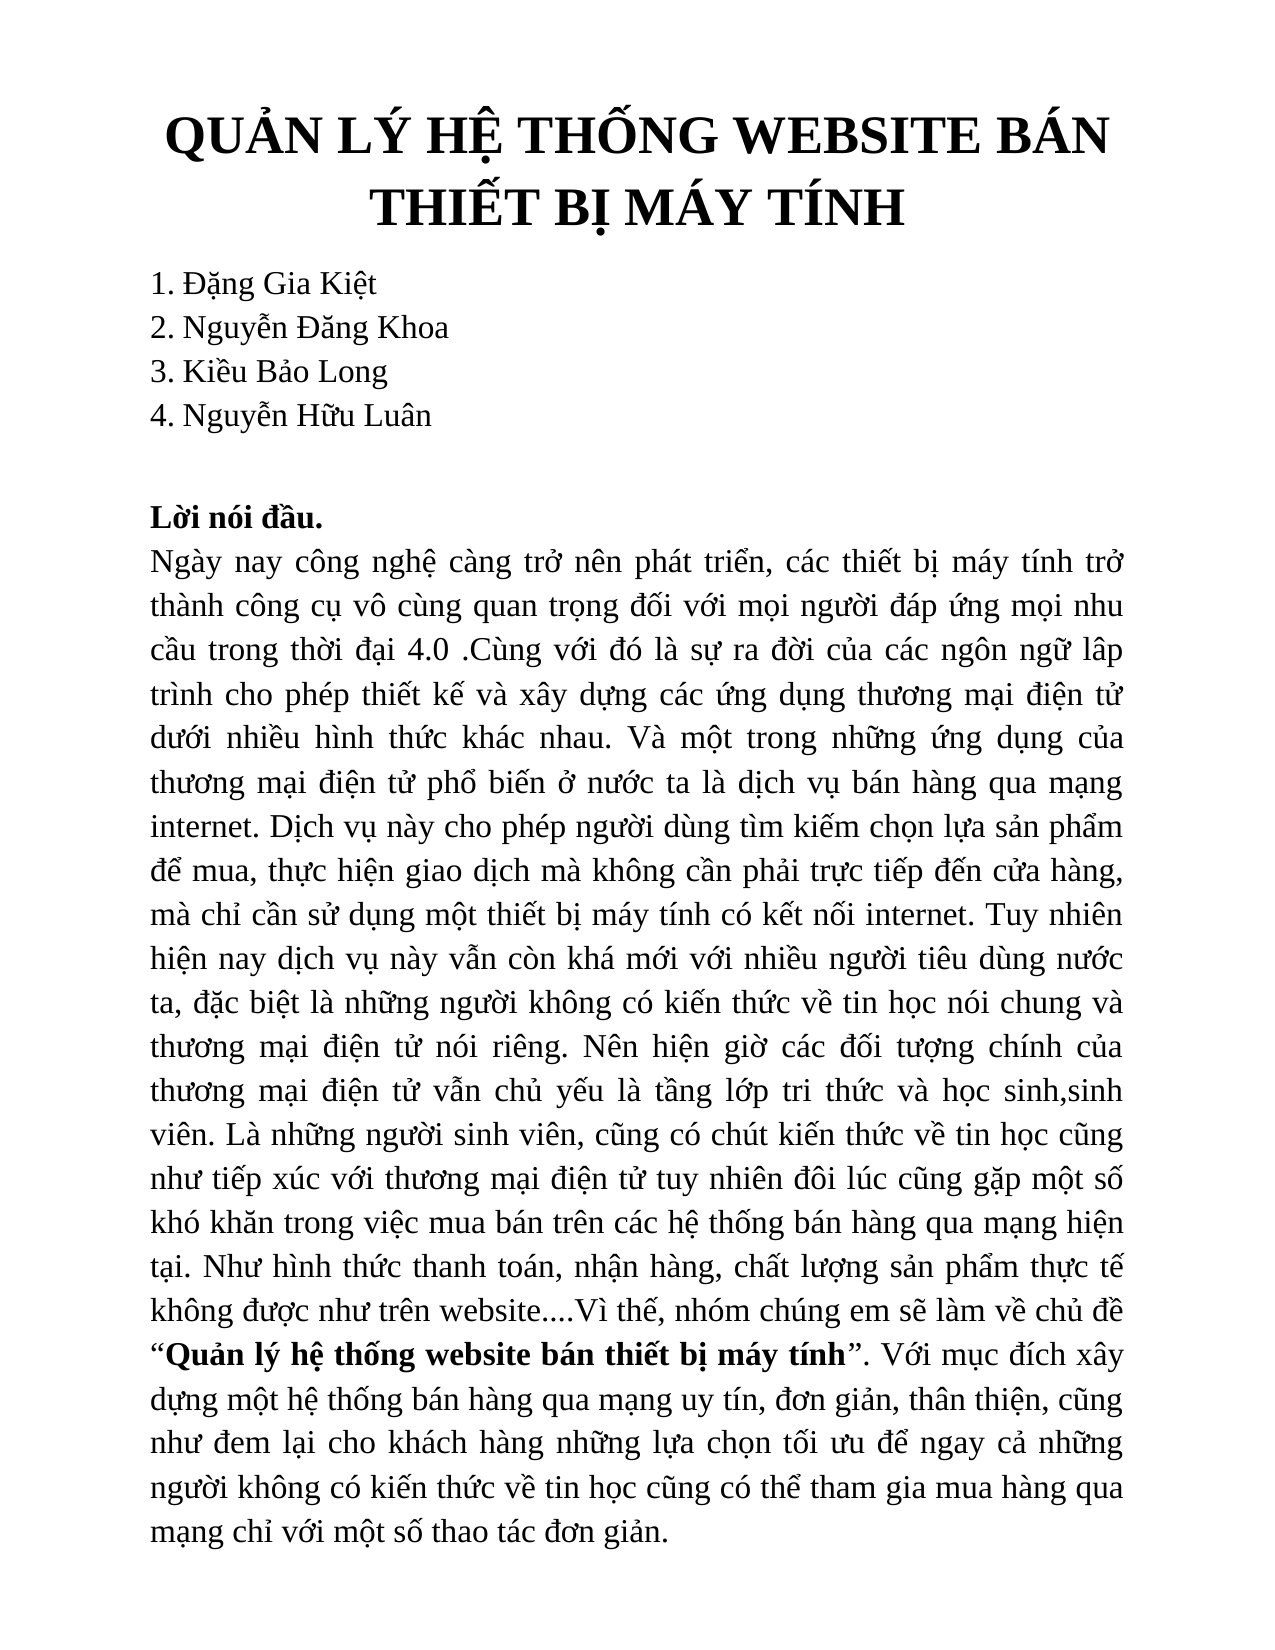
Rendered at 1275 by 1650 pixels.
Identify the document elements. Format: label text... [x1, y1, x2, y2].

list Nguyễn Đăng Khoa [150, 307, 1125, 346]
text Ngày nay công nghệ càng trở nên phát triển, các thiết bị máy tính trở thành công cụ vô cùng quan trọng đối với mọi người đáp ứng mọi nhu cầu trong thời đại 4.0 .Cùng với đó là sự ra đời của các ngôn ngữ lâp trình cho phép thiết kế và xây dựng các ứng dụng thương mại điện tử dưới nhiều hình thức khác nhau. Và một trong những ứng dụng của thương mại điện tử phổ biến ở nước ta là dịch vụ bán hàng qua mạng internet. Dịch vụ này cho phép người dùng tìm kiếm chọn lựa sản phẩm để mua, thực hiện giao dịch mà không cần phải trực tiếp đến cửa hàng, mà chỉ cần sử dụng một thiết bị máy tính có kết nối internet. Tuy nhiên hiện nay dịch vụ này vẫn còn khá mới với nhiều người tiêu dùng nước ta, đặc biệt là những người không có kiến thức về tin học nói chung và thương mại điện tử nói riêng. Nên hiện giờ các đối tượng chính của thương mại điện tử vẫn chủ yếu là tầng lớp tri thức và học sinh,sinh viên. Là những người sinh viên, cũng có chút kiến thức về tin học cũng như tiếp xúc với thương mại điện tử tuy nhiên đôi lúc cũng gặp một số khó khăn trong việc mua bán trên các hệ thống bán hàng qua mạng hiện tại. Như hình thức thanh toán, nhận hàng, chất lượng sản phẩm thực tế không được như trên website....Vì thế, nhóm chúng em sẽ làm về chủ đề “Quản lý hệ thống website bán thiết bị máy tính”. Với mục đích xây dựng một hệ thống bán hàng qua mạng uy tín, đơn giản, thân thiện, cũng như đem lại cho khách hàng những lựa chọn tối ưu để ngay cả những người không có kiến thức về tin học cũng có thể tham gia mua hàng qua mạng chỉ với một số thao tác đơn giản. [150, 542, 1125, 1549]
text QUẢN LÝ HỆ THỐNG WEBSITE BÁN THIẾT BỊ MÁY TÍNH [150, 103, 1125, 237]
list Kiều Bảo Long [150, 351, 1125, 390]
list Đặng Gia Kiệt [150, 263, 1125, 302]
list Nguyễn Hữu Luân [150, 395, 1125, 434]
text Lời nói đầu. [150, 497, 1125, 536]
